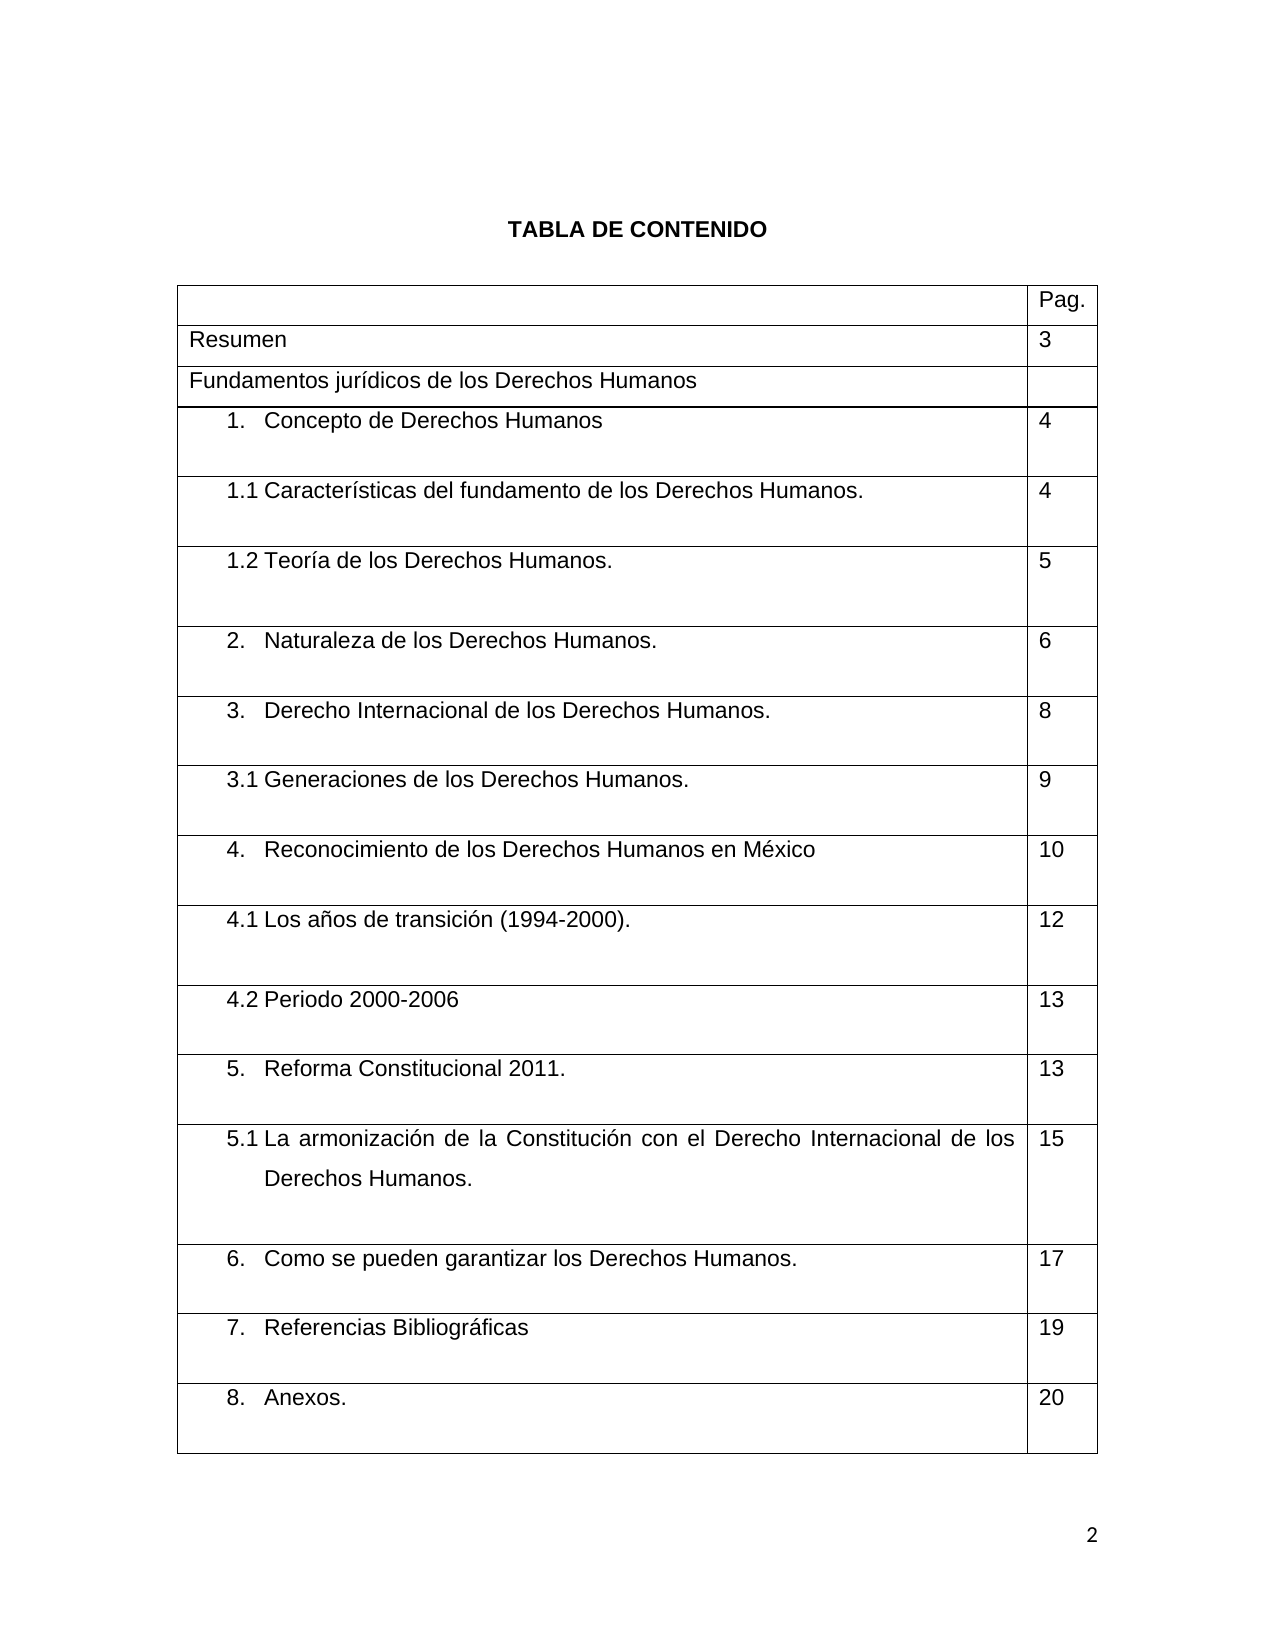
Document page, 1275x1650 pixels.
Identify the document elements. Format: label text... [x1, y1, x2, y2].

table_cell 12 [1028, 906, 1097, 984]
table_cell Características del fundamento de los Derechos Humanos. [178, 477, 1027, 546]
table_cell 13 [1028, 986, 1097, 1054]
text TABLA DE CONTENIDO [177, 216, 1098, 243]
table_cell 3 [1028, 326, 1097, 366]
table_cell Anexos. [178, 1384, 1027, 1452]
table_cell 17 [1028, 1245, 1097, 1313]
table_cell Concepto de Derechos Humanos [178, 408, 1027, 476]
table_cell Como se pueden garantizar los Derechos Humanos. [178, 1245, 1027, 1313]
table_cell 4 [1028, 408, 1097, 476]
table_cell [1028, 367, 1097, 406]
table_cell Periodo 2000-2006 [178, 986, 1027, 1054]
table_header Pag. [1028, 286, 1097, 325]
table_cell Naturaleza de los Derechos Humanos. [178, 627, 1027, 696]
table_cell Reconocimiento de los Derechos Humanos en México [178, 836, 1027, 904]
table_cell 20 [1028, 1384, 1097, 1452]
table_cell 6 [1028, 627, 1097, 696]
table_cell Resumen [178, 326, 1027, 366]
table_cell La armonización de la Constitución con el Derecho Internacional de los Derechos Humanos. [178, 1125, 1027, 1243]
table_cell Fundamentos jurídicos de los Derechos Humanos [178, 367, 1027, 406]
table_cell 5 [1028, 547, 1097, 626]
table_cell 9 [1028, 766, 1097, 835]
table_cell Los años de transición (1994-2000). [178, 906, 1027, 984]
table_cell 10 [1028, 836, 1097, 904]
table_cell 13 [1028, 1055, 1097, 1124]
table_cell 15 [1028, 1125, 1097, 1243]
table_cell Reforma Constitucional 2011. [178, 1055, 1027, 1124]
table_header [178, 286, 1027, 325]
table_cell Derecho Internacional de los Derechos Humanos. [178, 697, 1027, 765]
table_cell Generaciones de los Derechos Humanos. [178, 766, 1027, 835]
table_cell 19 [1028, 1314, 1097, 1383]
table_cell 8 [1028, 697, 1097, 765]
table_cell Teoría de los Derechos Humanos. [178, 547, 1027, 626]
table_cell Referencias Bibliográficas [178, 1314, 1027, 1383]
table_cell 4 [1028, 477, 1097, 546]
